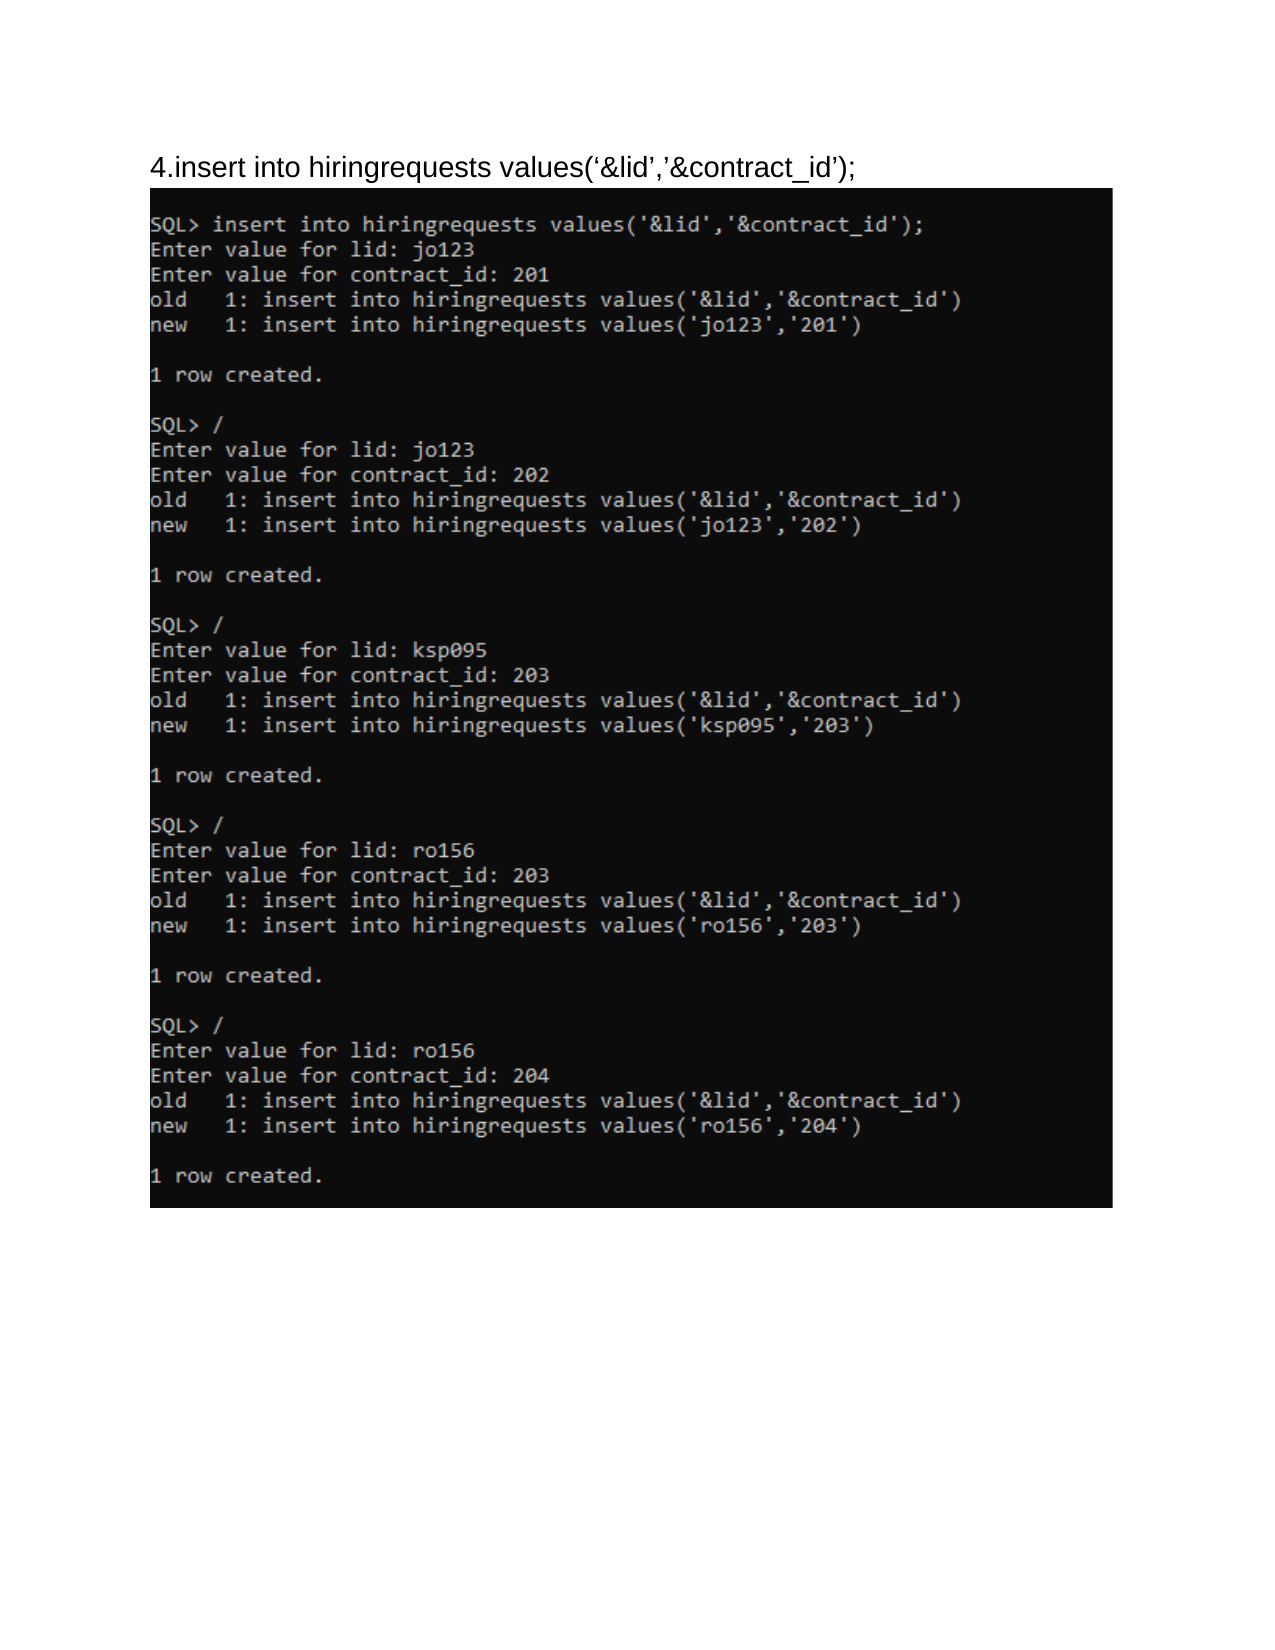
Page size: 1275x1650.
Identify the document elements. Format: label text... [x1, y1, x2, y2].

text 4.insert into hiringrequests values(‘&lid’,’&contract_id’); [150, 150, 1125, 183]
picture [150, 188, 1113, 1208]
